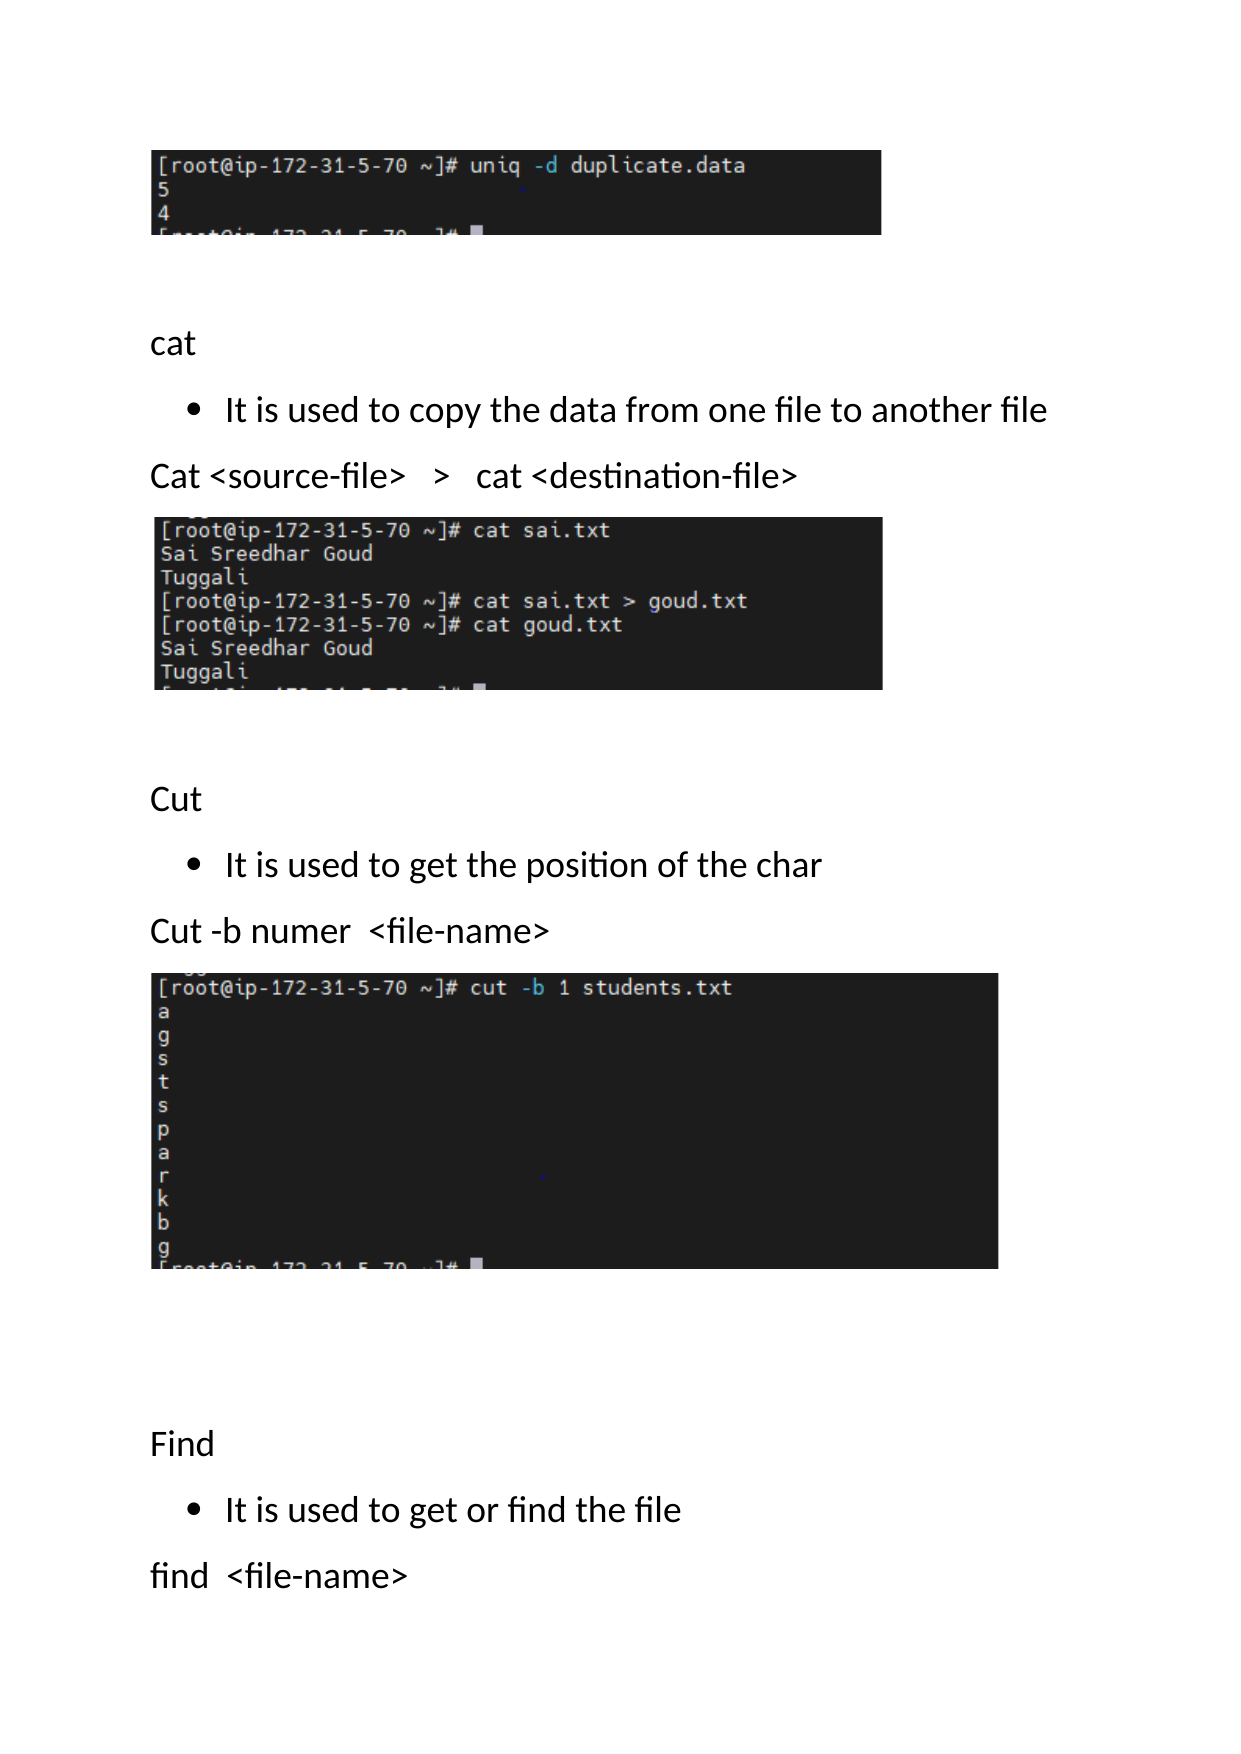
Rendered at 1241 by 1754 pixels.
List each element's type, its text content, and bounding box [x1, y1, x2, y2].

picture [150, 517, 883, 690]
text Find [150, 1419, 1090, 1465]
list It is used to get the position of the char [187, 841, 1090, 887]
picture [150, 973, 999, 1269]
picture [150, 150, 882, 235]
text cat [150, 319, 1090, 365]
text Cat <source-file> > cat <destination-file> [150, 452, 1090, 497]
text Cut -b numer <file-name> [150, 907, 1090, 953]
text Cut [150, 775, 1090, 821]
text find <file-name> [150, 1552, 1090, 1598]
list It is used to copy the data from one file to another file [187, 386, 1090, 431]
list It is used to get or find the file [187, 1486, 1090, 1532]
